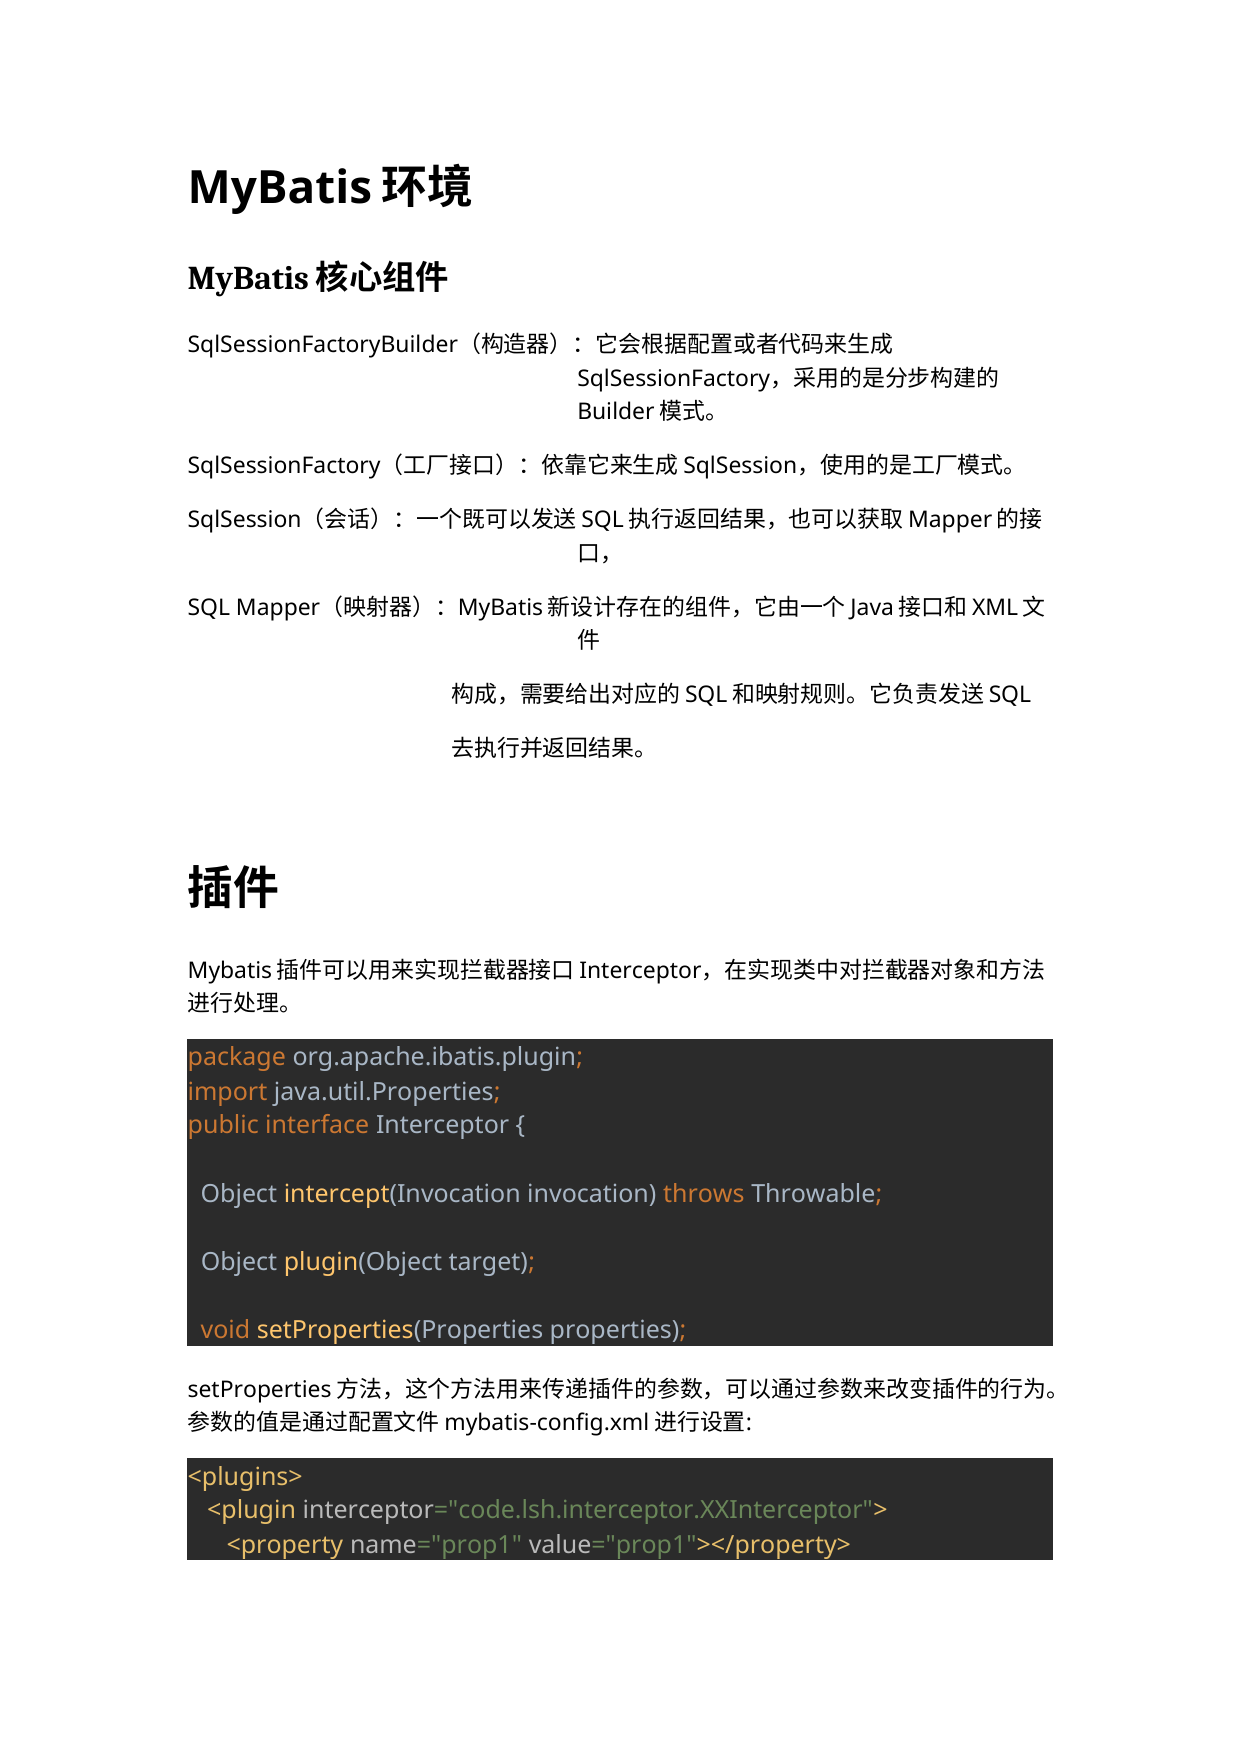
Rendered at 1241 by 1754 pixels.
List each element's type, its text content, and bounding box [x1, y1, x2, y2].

text Mybatis插件可以用来实现拦截器接口Interceptor，在实现类中对拦截器对象和方法进行处理。 [187, 952, 1053, 1018]
text <plugins> <plugin interceptor="code.lsh.interceptor.XXInterceptor"> <property name="prop1" value="prop1"></property> </plugin> </plugins> [187, 1458, 1053, 1560]
text SqlSessionFactoryBuilder（构造器）：它会根据配置或者代码来生成SqlSessionFactory，采用的是分步构建的Builder模式。 [187, 326, 1053, 426]
text SqlSessionFactory（工厂接口）：依靠它来生成SqlSession，使用的是工厂模式。 [187, 447, 1053, 480]
text 构成，需要给出对应的SQL和映射规则。它负责发送SQL [451, 676, 1053, 709]
subtitle MyBatis核心组件 [187, 251, 1053, 299]
text SQL Mapper（映射器）：MyBatis新设计存在的组件，它由一个Java接口和XML文件 [187, 589, 1053, 655]
text SqlSession（会话）：一个既可以发送SQL执行返回结果，也可以获取Mapper的接口， [187, 501, 1053, 568]
text 去执行并返回结果。 [451, 730, 1053, 763]
text package org.apache.ibatis.plugin; import java.util.Properties; public interface Interceptor { Object intercept(Invocation invocation) throws Throwable; Object plugin(Object target); void setProperties(Properties properties); [187, 1039, 1053, 1346]
text setProperties方法，这个方法用来传递插件的参数，可以通过参数来改变插件的行为。参数的值是通过配置文件mybatis-config.xml进行设置: [187, 1371, 1053, 1437]
subtitle 插件 [187, 851, 1053, 917]
subtitle MyBatis环境 [187, 150, 1053, 217]
